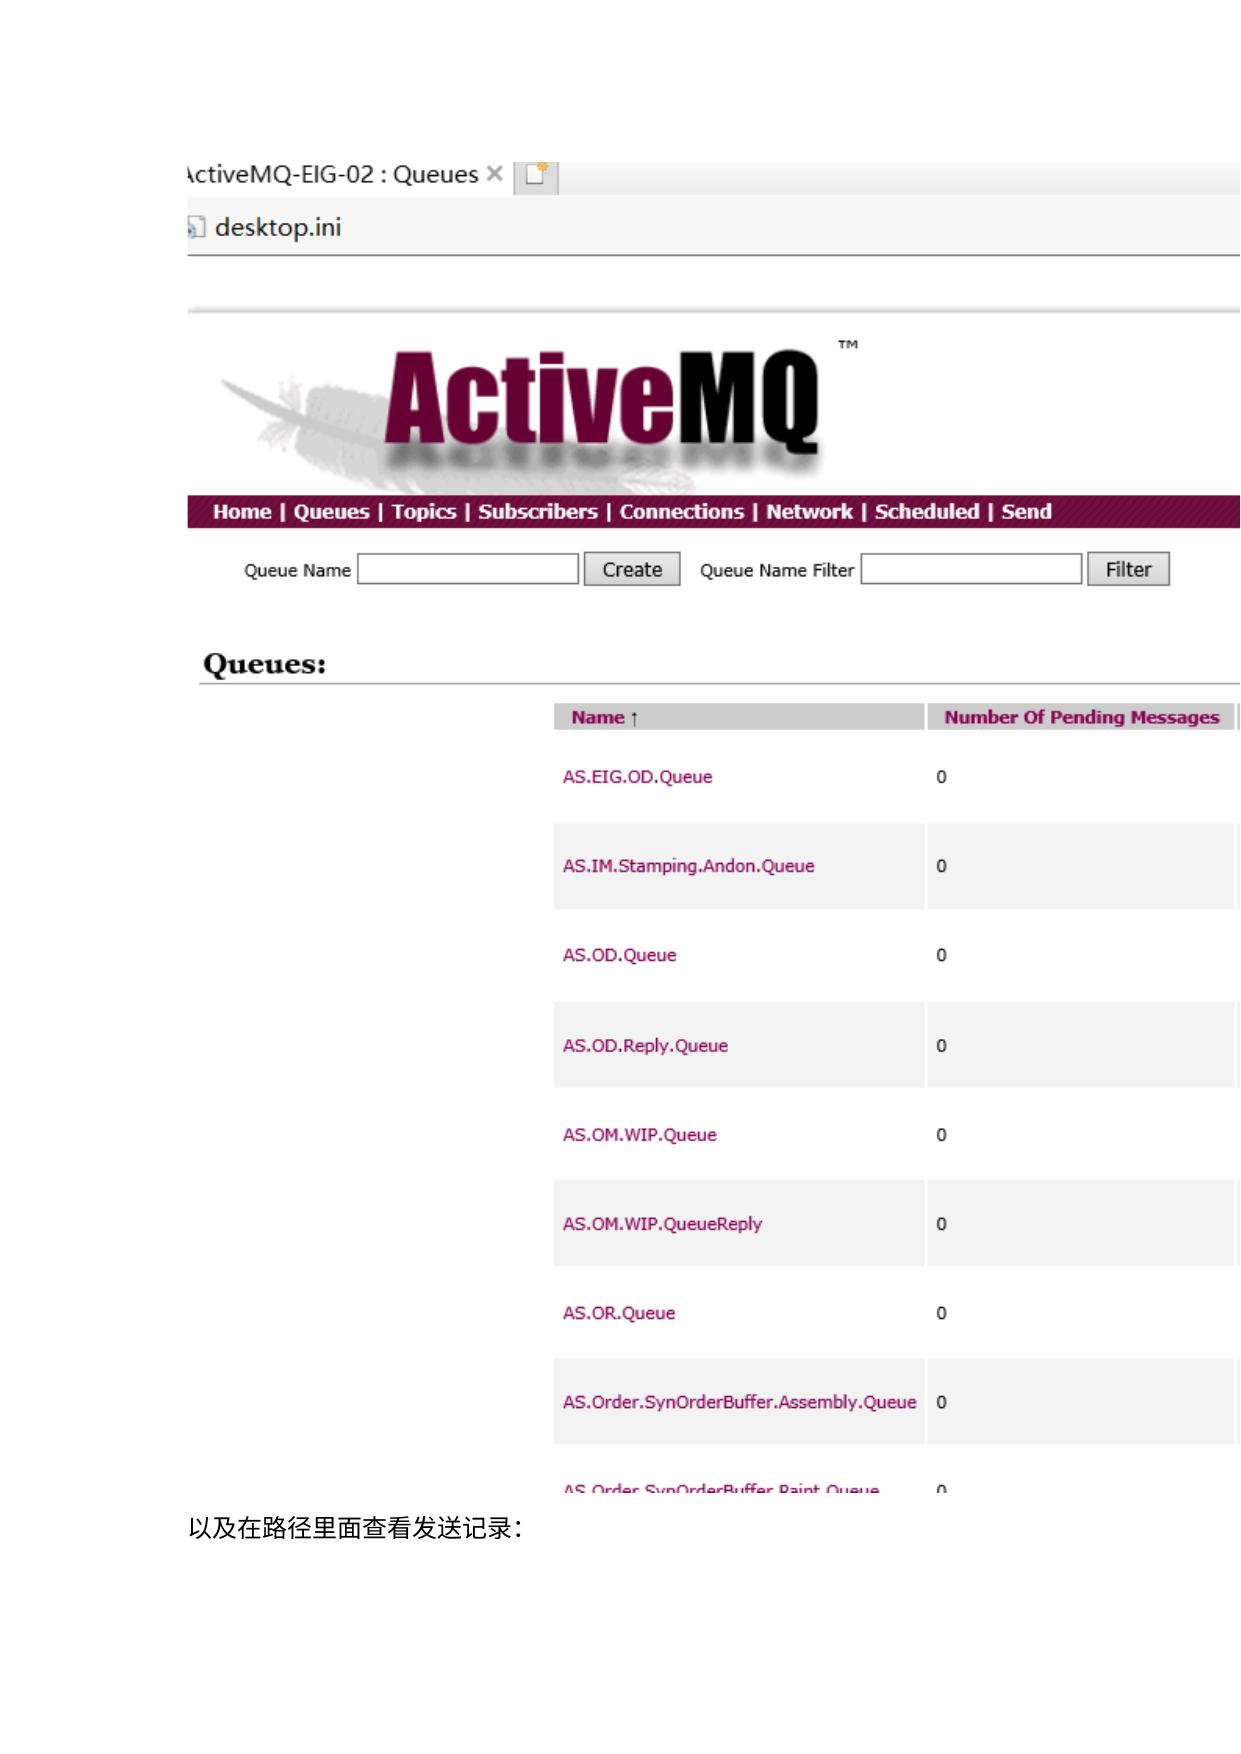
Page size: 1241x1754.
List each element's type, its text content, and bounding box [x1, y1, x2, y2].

text 以及在路径里面查看发送记录： [187, 1494, 1053, 1559]
picture [187, 162, 1241, 1493]
